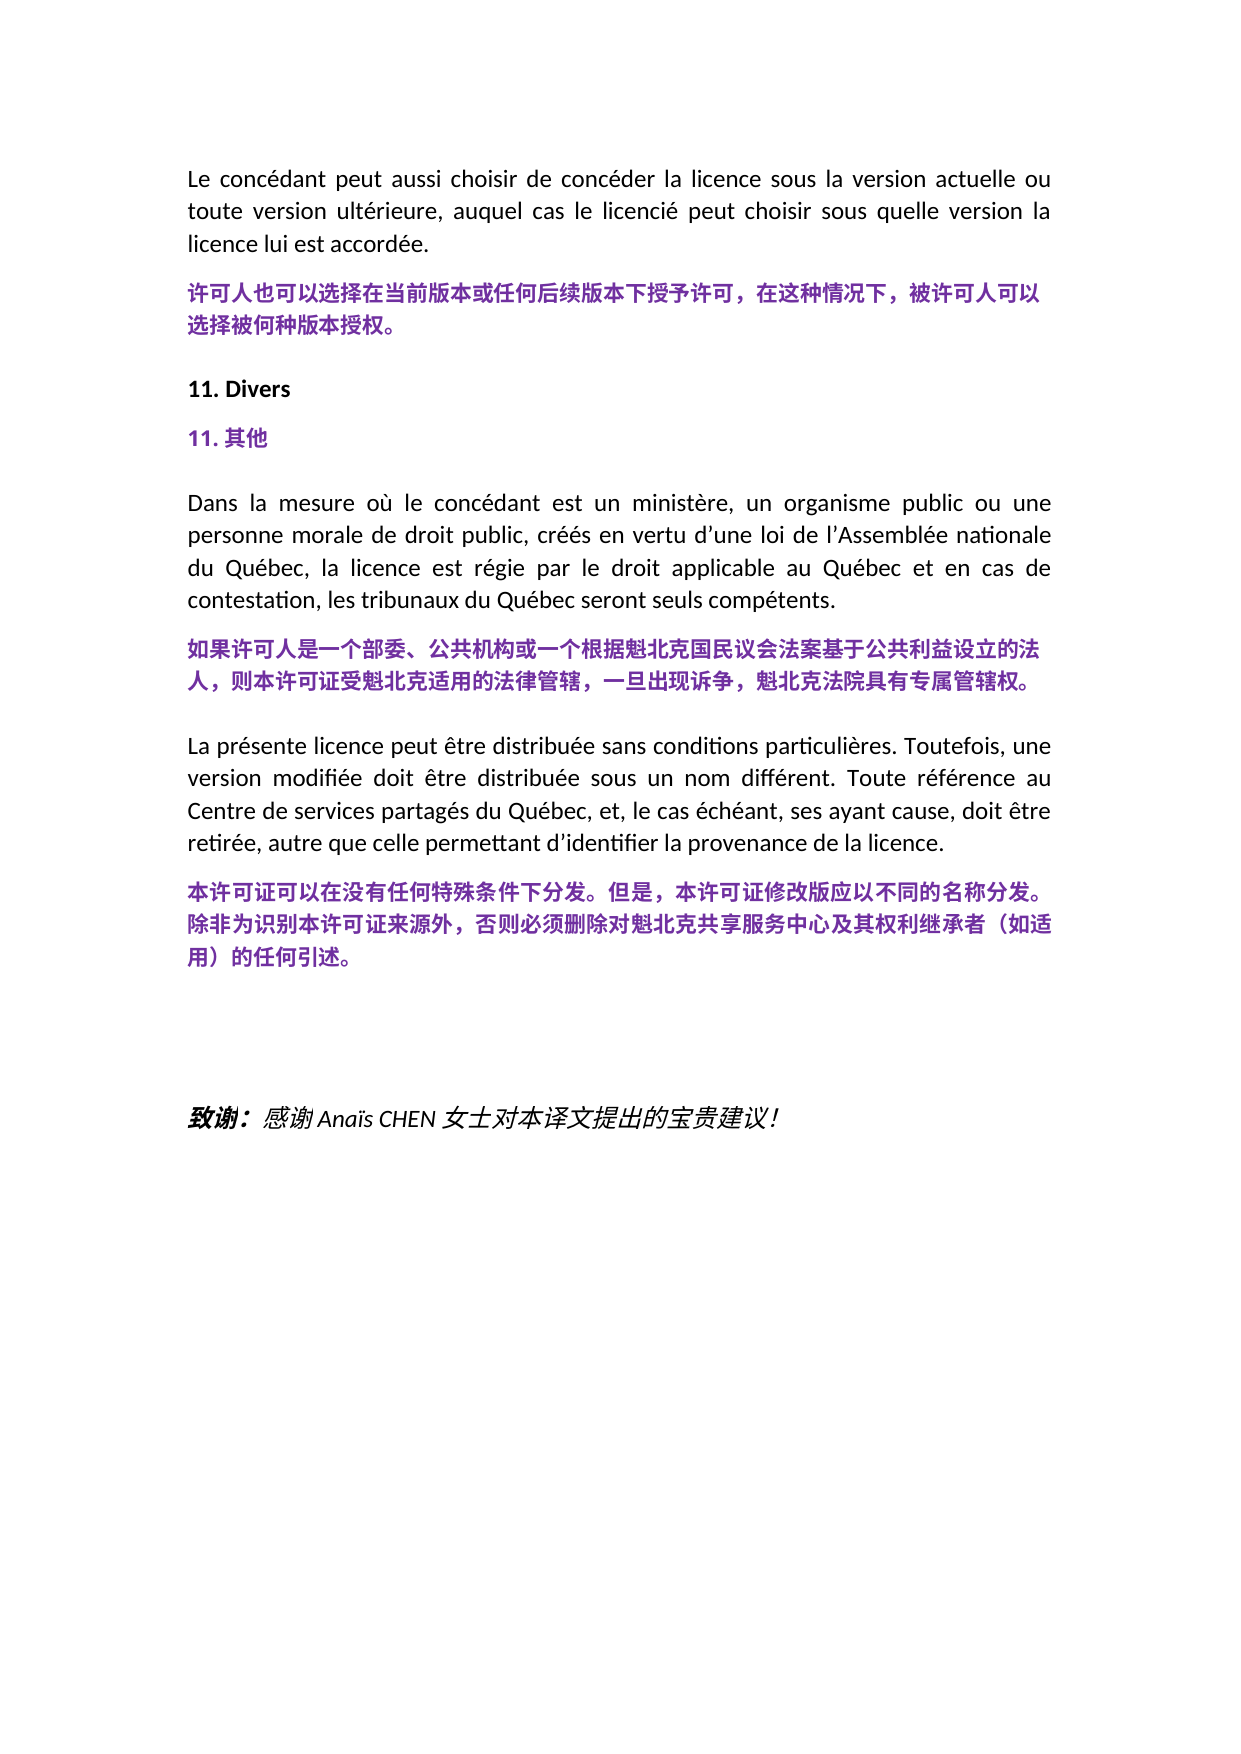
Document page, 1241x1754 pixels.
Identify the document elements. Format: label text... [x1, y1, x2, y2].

text 致谢：感谢Anaïs CHEN女士对本译文提出的宝贵建议！ [187, 1084, 1053, 1149]
text Le concédant peut aussi choisir de concéder la licence sous la version actuelle ou toute version ultérieure, auquel cas le licencié peut choisir sous quelle version la licence lui est accordée. [187, 209, 1053, 259]
list Divers [187, 373, 1053, 405]
list 如果许可人是一个部委、公共机构或一个根据魁北克国民议会法案基于公共利益设立的法人，则本许可证受魁北克适用的法律管辖，一旦出现诉争，魁北克法院具有专属管辖权。 [187, 631, 1053, 696]
list 11. 其他 [187, 421, 1053, 453]
text Dans la mesure où le concédant est un ministère, un organisme public ou une personne morale de droit public, créés en vertu d’une loi de l’Assemblée nationale du Québec, la licence est régie par le droit applicable au Québec et en cas de contestation, les tribunaux du Québec seront seuls compétents. [187, 486, 1053, 616]
text 本许可证可以在没有任何特殊条件下分发。但是，本许可证修改版应以不同的名称分发。除非为识别本许可证来源外，否则必须删除对魁北克共享服务中心及其权利继承者（如适用）的任何引述。 [187, 874, 1053, 972]
list 许可人也可以选择在当前版本或任何后续版本下授予许可，在这种情况下，被许可人可以选择被何种版本授权。 [187, 275, 1053, 340]
text La présente licence peut être distribuée sans conditions particulières. Toutefois, une version modifiée doit être distribuée sous un nom différent. Toute référence au Centre de services partagés du Québec, et, le cas échéant, ses ayant cause, doit être retirée, autre que celle permettant d’identifier la provenance de la licence. [187, 775, 1053, 859]
